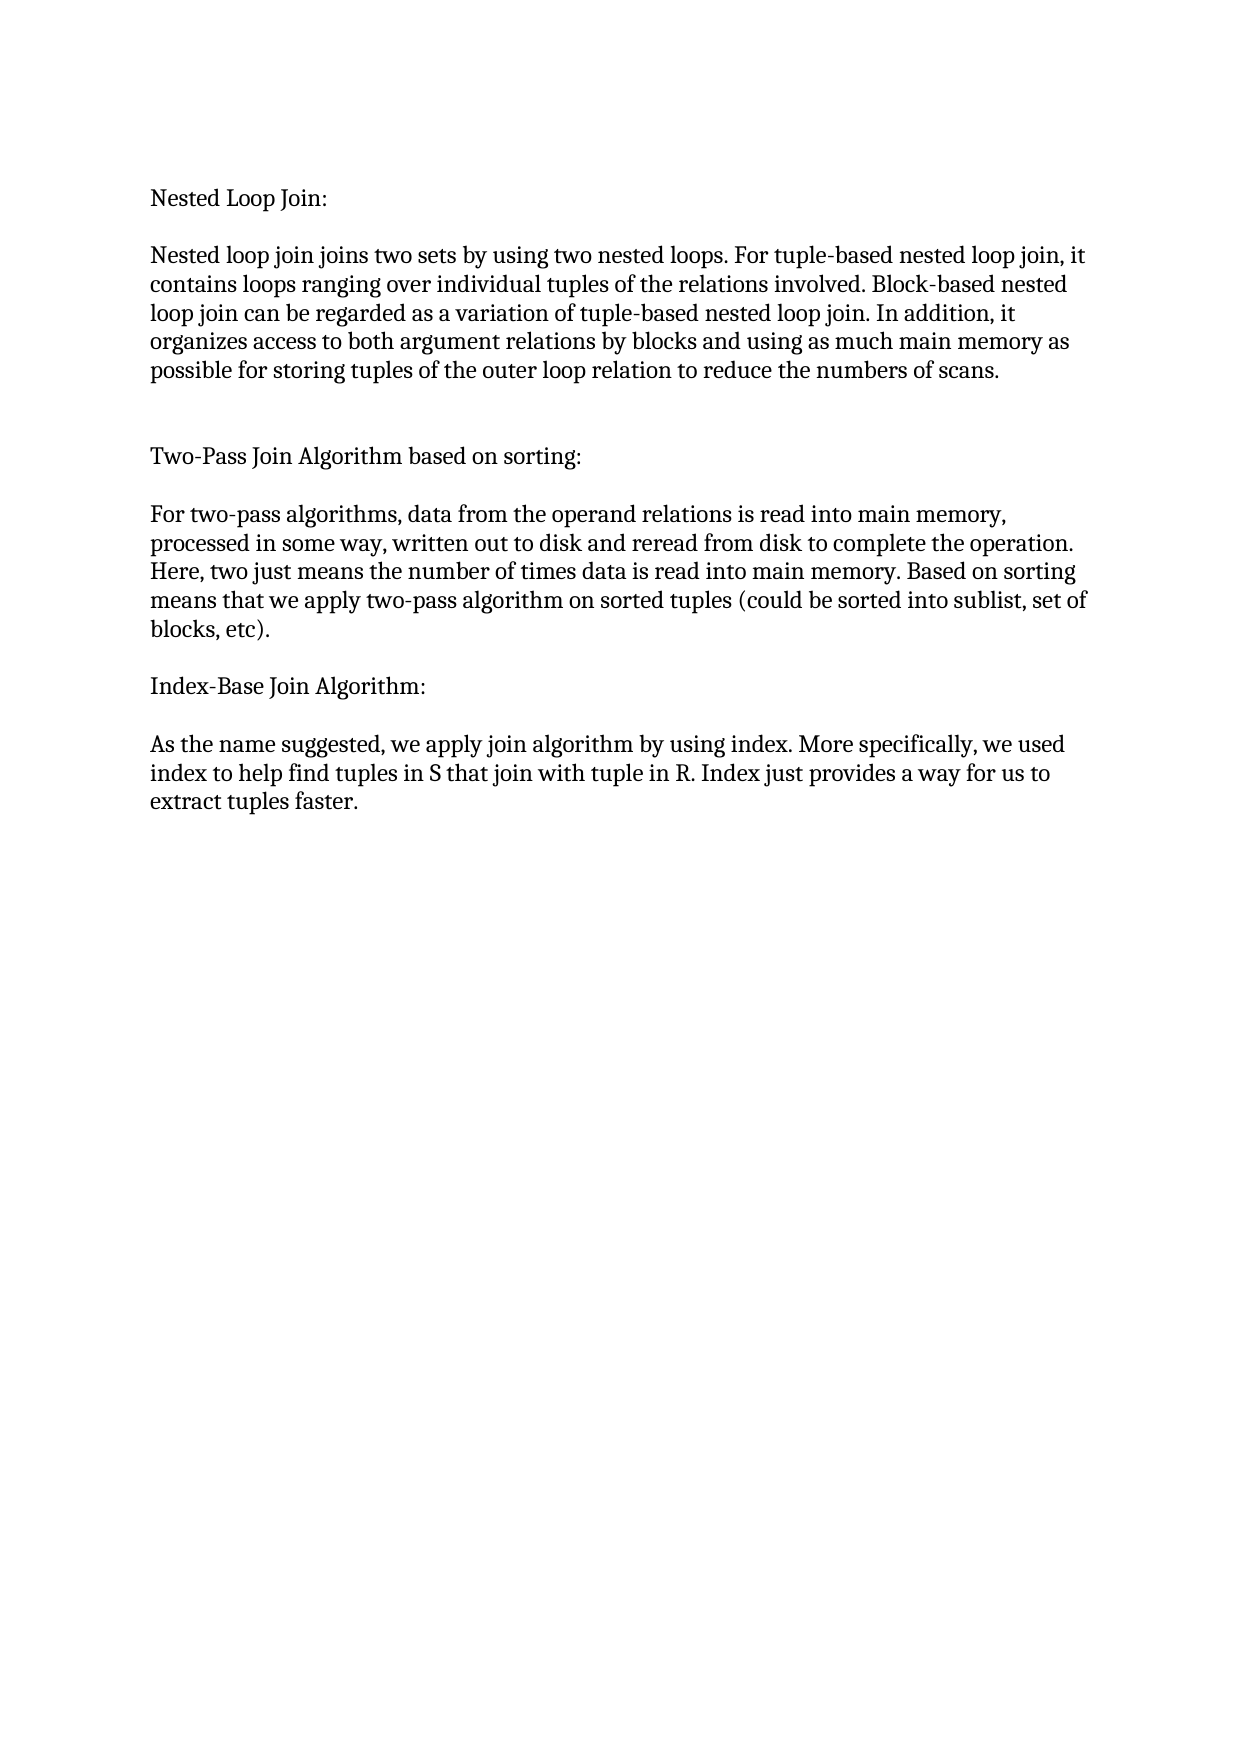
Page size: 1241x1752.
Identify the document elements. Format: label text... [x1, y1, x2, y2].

text Two-Pass Join Algorithm based on sorting: [150, 442, 1090, 471]
text Index-Base Join Algorithm: [150, 672, 1090, 701]
text Nested Loop Join: [150, 183, 1090, 212]
text For two-pass algorithms, data from the operand relations is read into main memory, processed in some way, written out to disk and reread from disk to complete the operation. Here, two just means the number of times data is read into main memory. Based on sorting means that we apply two-pass algorithm on sorted tuples (could be sorted into sublist, set of blocks, etc). [150, 500, 1090, 643]
text Nested loop join joins two sets by using two nested loops. For tuple-based nested loop join, it contains loops ranging over individual tuples of the relations involved. Block-based nested loop join can be regarded as a variation of tuple-based nested loop join. In addition, it organizes access to both argument relations by blocks and using as much main memory as possible for storing tuples of the outer loop relation to reduce the numbers of scans. [150, 241, 1090, 385]
text As the name suggested, we apply join algorithm by using index. More specifically, we used index to help find tuples in S that join with tuple in R. Index just provides a way for us to extract tuples faster. [150, 730, 1090, 816]
